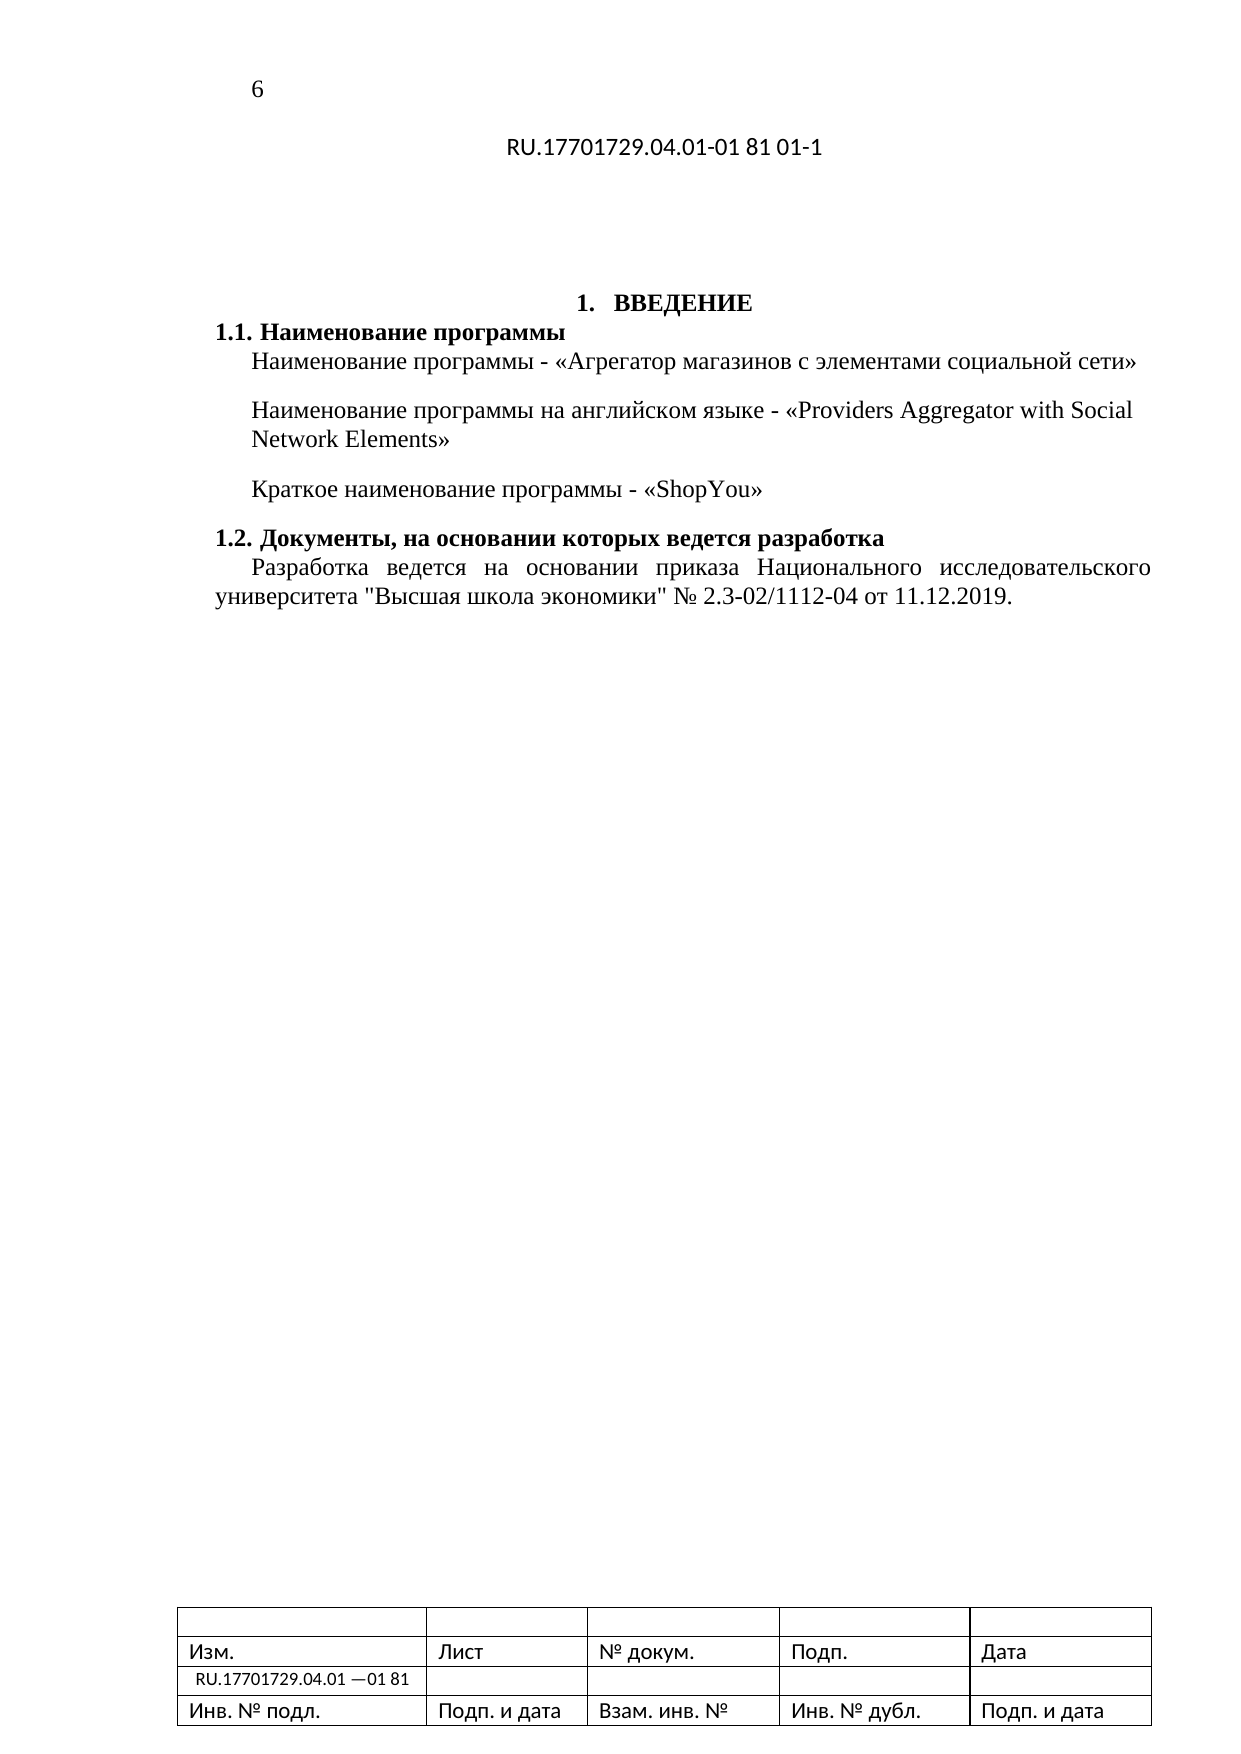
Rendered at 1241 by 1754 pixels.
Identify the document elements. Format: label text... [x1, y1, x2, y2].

text Наименование программы на английском языке - «Providers Aggregator with Social Network Elements» [251, 396, 1152, 453]
text Наименование программы - «Агрегатор магазинов с элементами социальной сети» [251, 346, 1152, 375]
list Документы, на основании которых ведется разработка [215, 523, 1152, 552]
list ВВЕДЕНИЕ [177, 288, 1152, 317]
text Краткое наименование программы - «ShopYou» [251, 474, 1152, 503]
list Наименование программы [215, 317, 1152, 346]
list Разработка ведется на основании приказа Национального исследовательского университета "Высшая школа экономики" № 2.3-02/1112-04 от 11.12.2019. [215, 552, 1152, 610]
